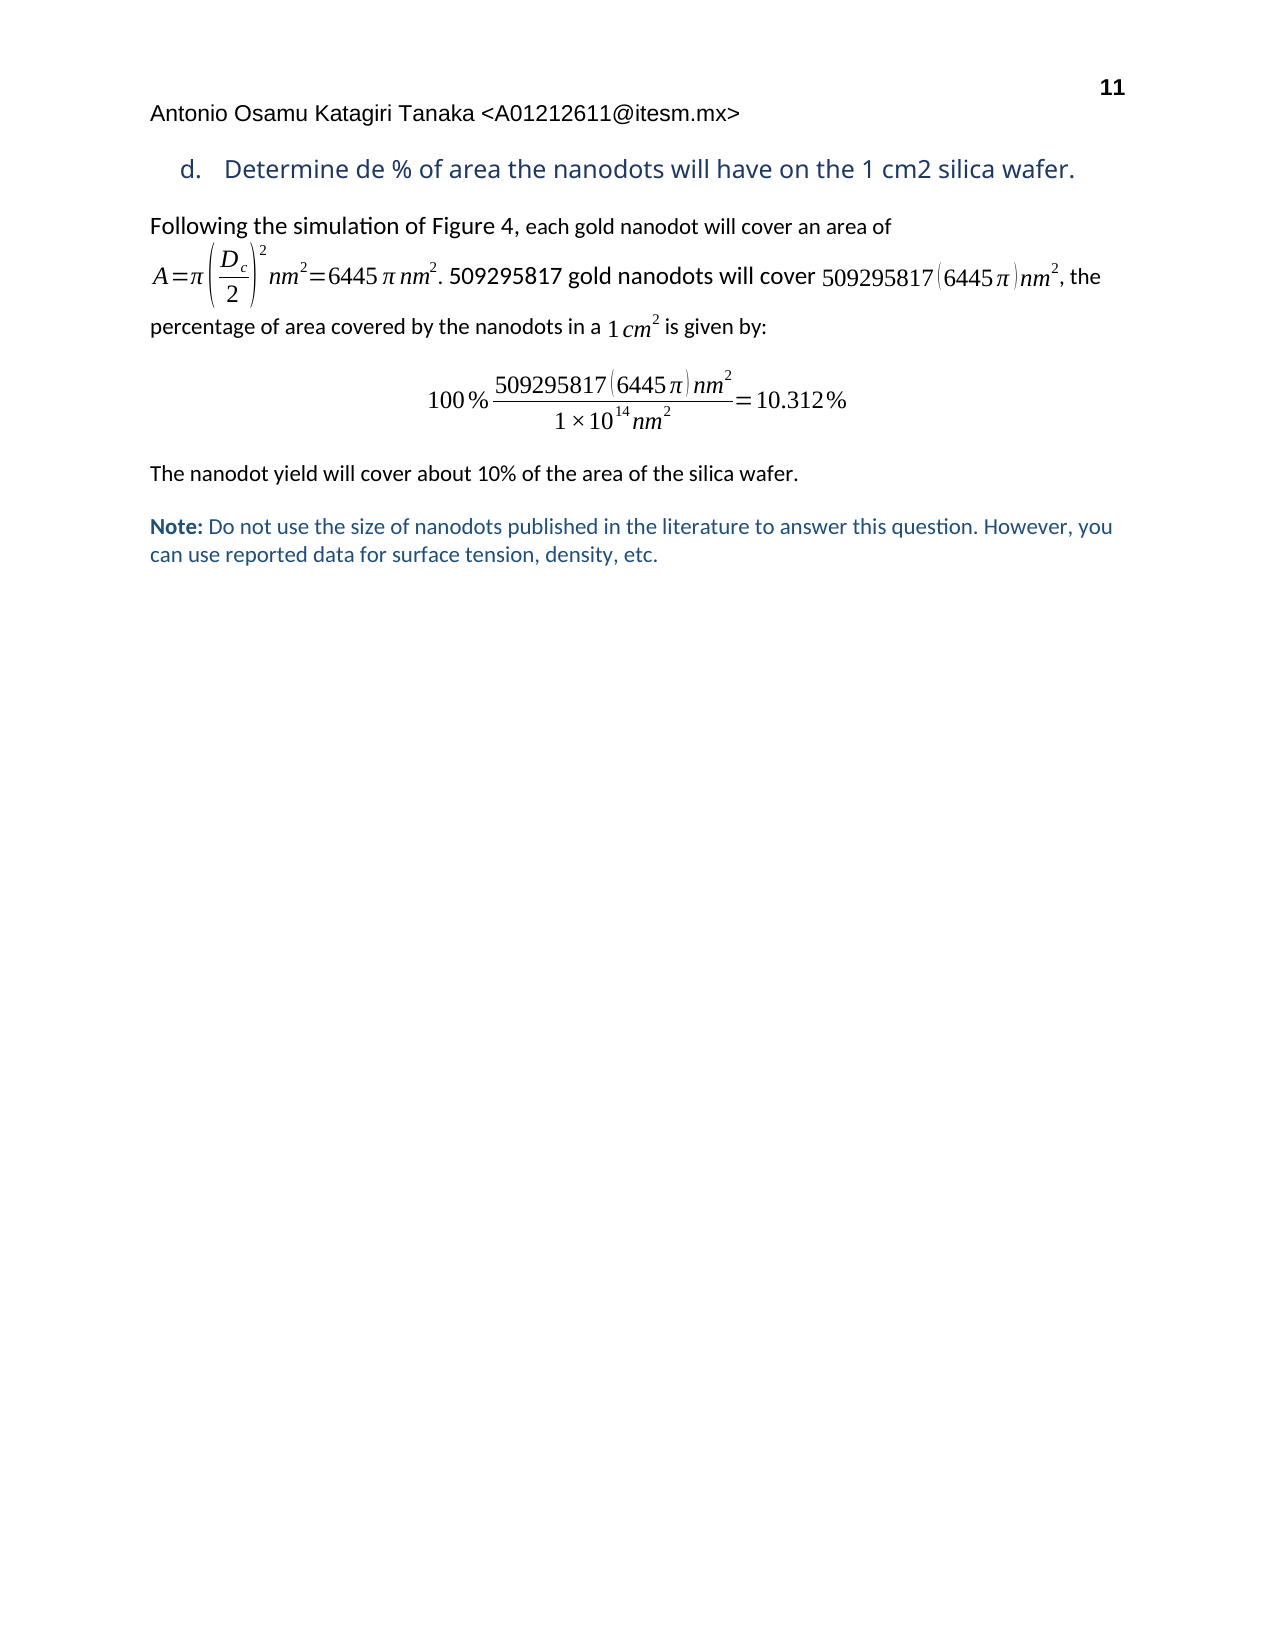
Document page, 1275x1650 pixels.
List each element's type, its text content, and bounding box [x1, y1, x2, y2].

text The nanodot yield will cover about 10% of the area of the silica wafer. [150, 459, 1125, 487]
text Following the simulation of Figure 4, each gold nanodot will cover an area of . 509295817 gold nanodots will cover , the percentage of area covered by the nanodots in a is given by: [150, 211, 1125, 342]
text Note: Do not use the size of nanodots published in the literature to answer this question. However, you can use reported data for surface tension, density, etc. [150, 512, 1125, 568]
subtitle Determine de % of area the nanodots will have on the 1 cm2 silica wafer. [179, 151, 1125, 186]
